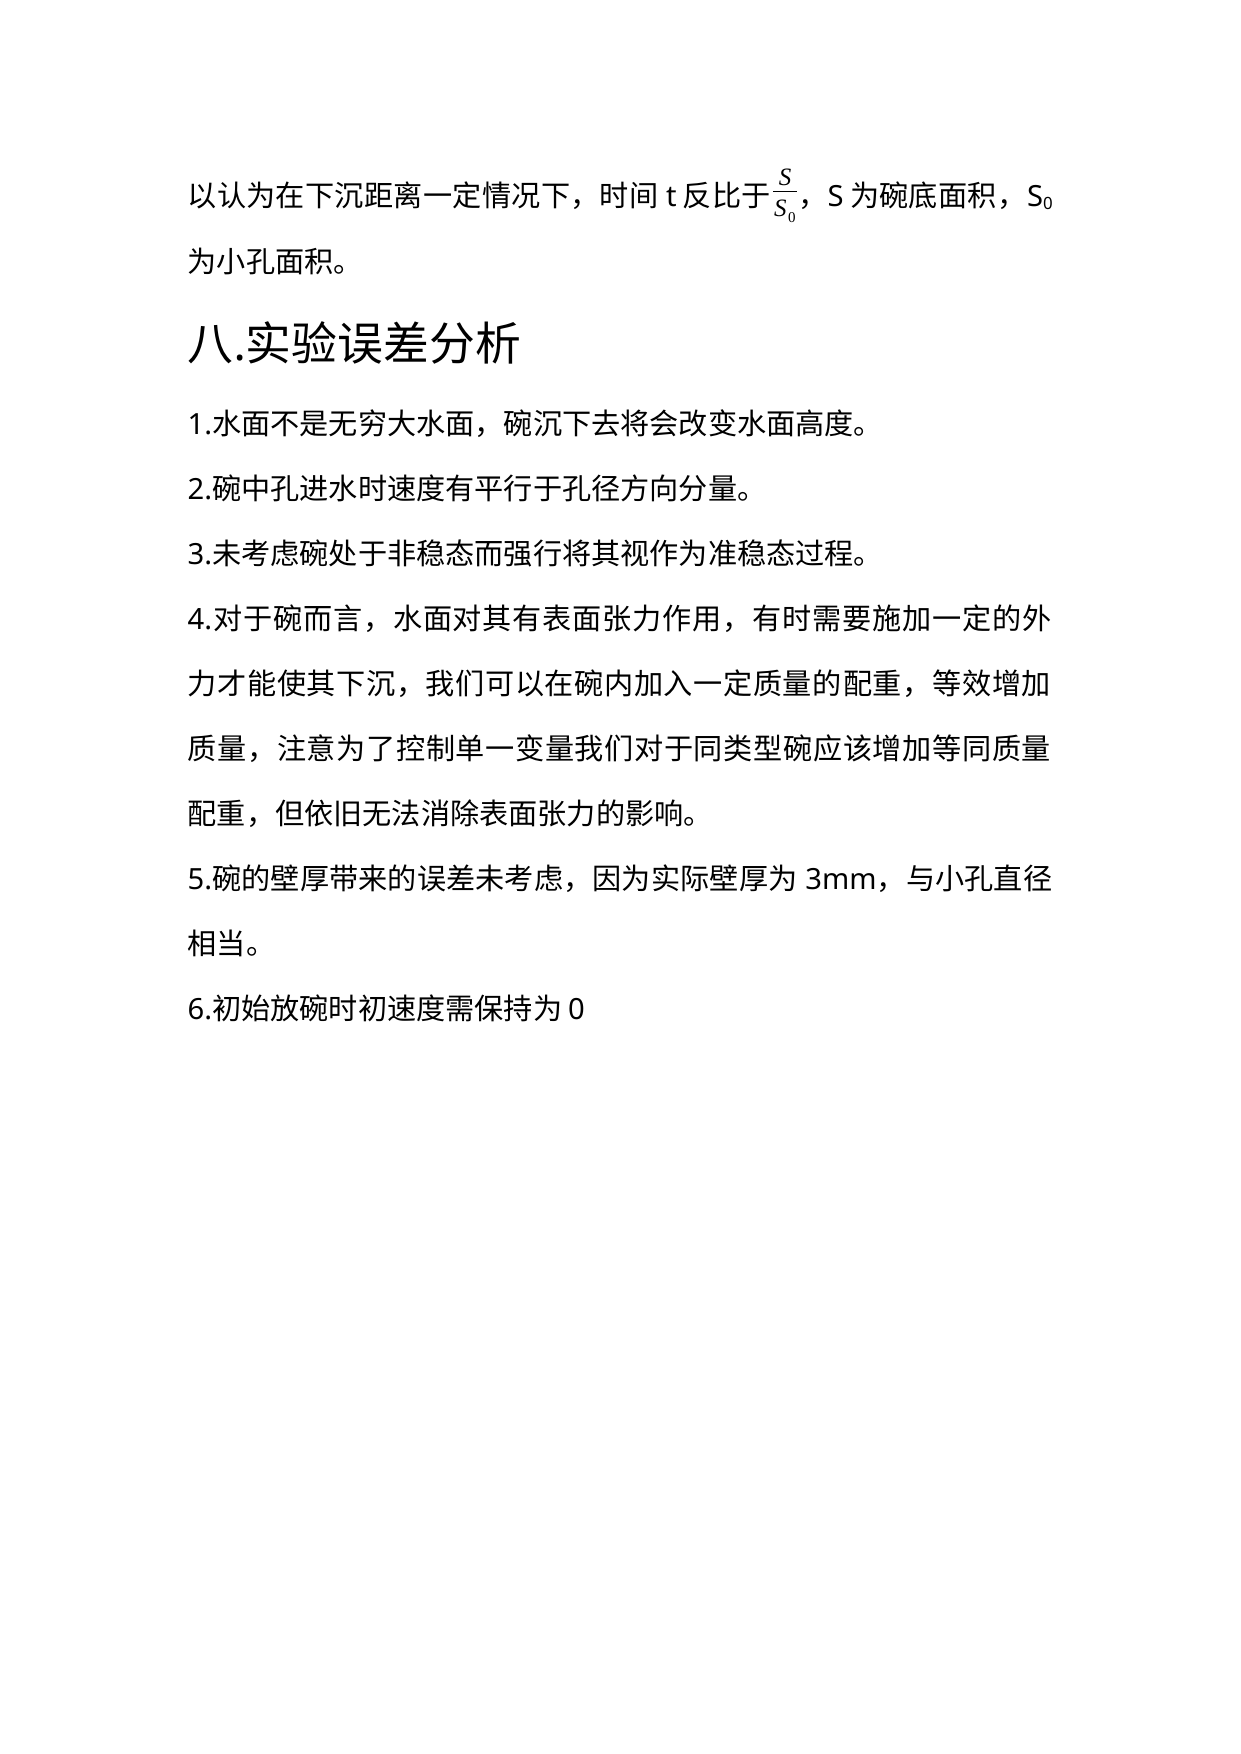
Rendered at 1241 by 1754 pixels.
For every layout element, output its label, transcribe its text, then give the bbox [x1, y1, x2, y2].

text 3.未考虑碗处于非稳态而强行将其视作为准稳态过程。 [187, 519, 1053, 584]
text 2.碗中孔进水时速度有平行于孔径方向分量。 [187, 454, 1053, 519]
text 6.初始放碗时初速度需保持为0 [187, 974, 1053, 1039]
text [187, 162, 1053, 292]
text 八.实验误差分析 [187, 292, 1053, 389]
text 4.对于碗而言，水面对其有表面张力作用，有时需要施加一定的外力才能使其下沉，我们可以在碗内加入一定质量的配重，等效增加质量，注意为了控制单一变量我们对于同类型碗应该增加等同质量配重，但依旧无法消除表面张力的影响。 [187, 584, 1053, 844]
text 1.水面不是无穷大水面，碗沉下去将会改变水面高度。 [187, 389, 1053, 454]
text 5.碗的壁厚带来的误差未考虑，因为实际壁厚为3mm，与小孔直径相当。 [187, 844, 1053, 974]
